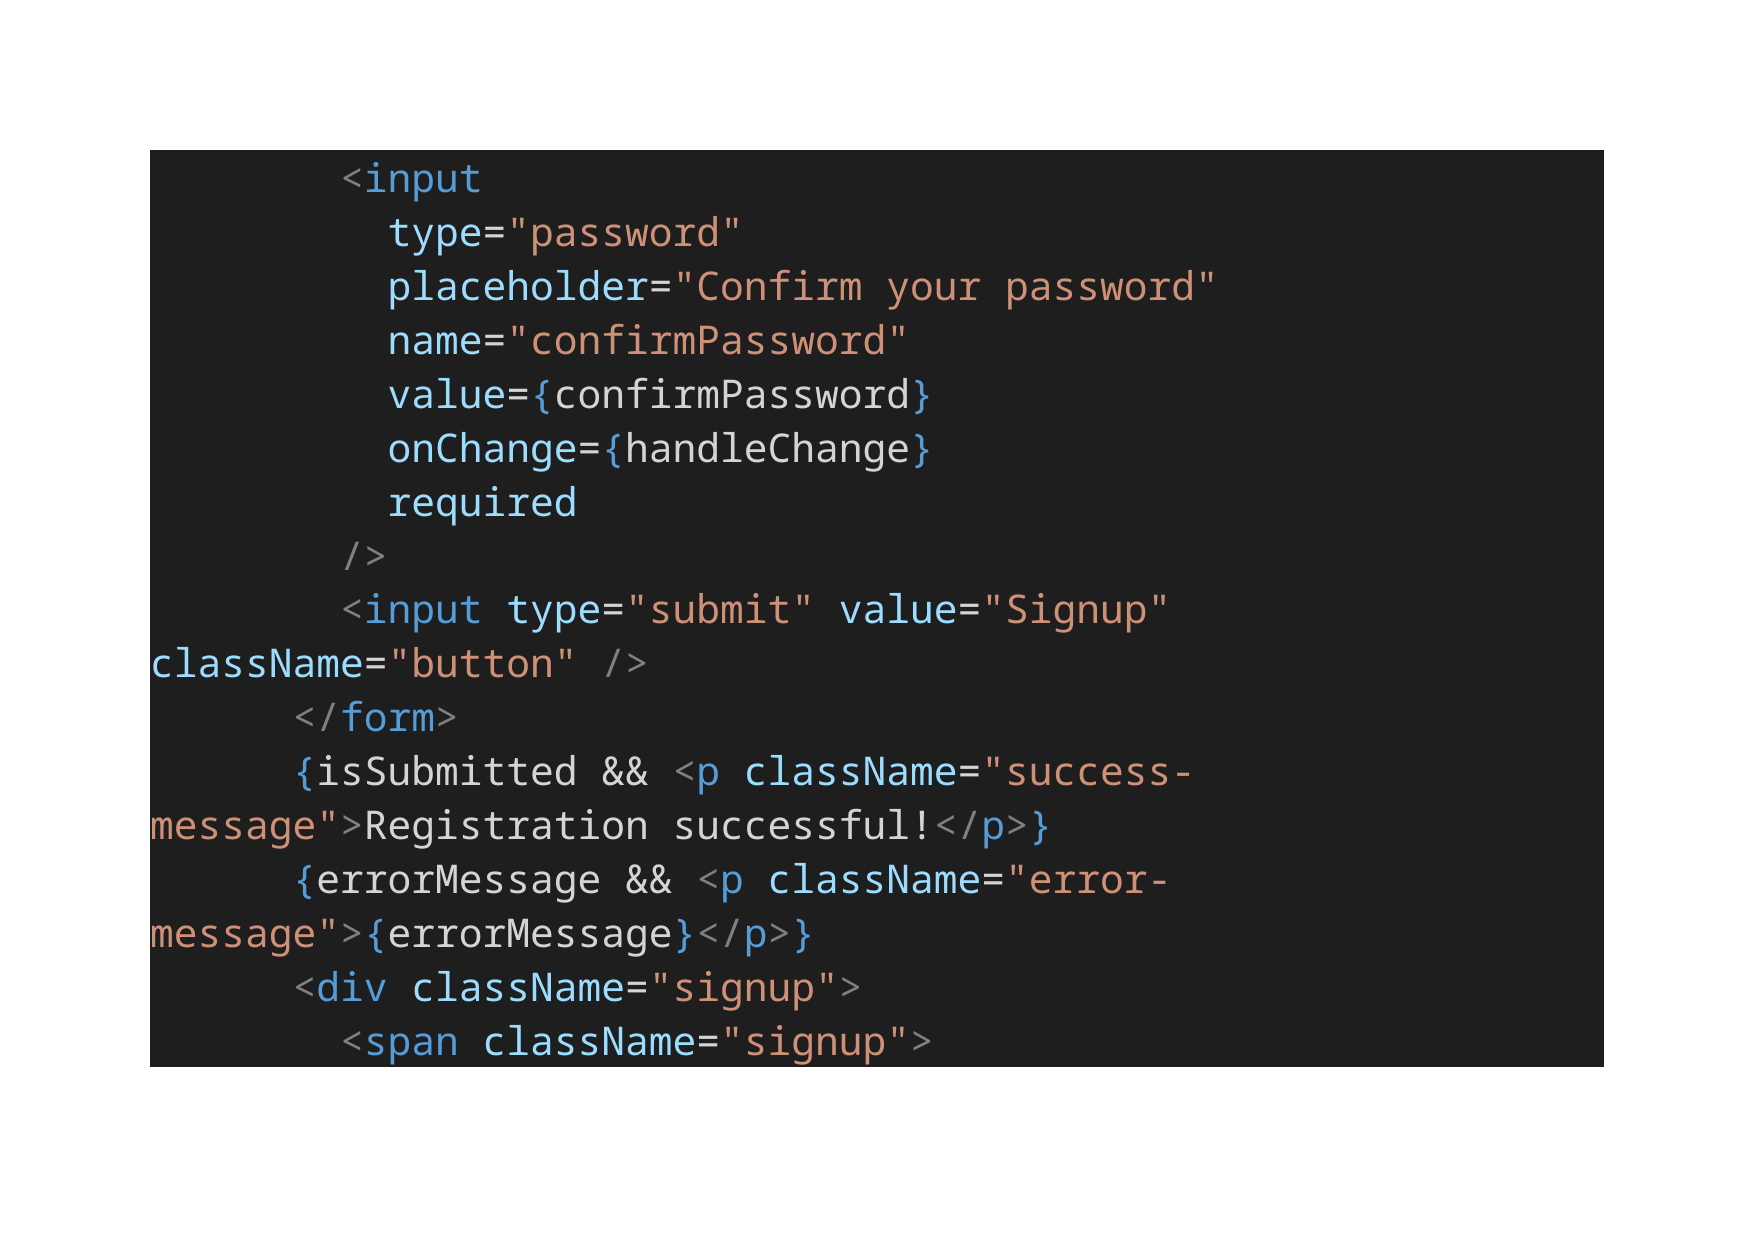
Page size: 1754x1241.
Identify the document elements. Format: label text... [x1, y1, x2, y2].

text <span className="signup"> [150, 1013, 1604, 1067]
text type="password" [150, 204, 1604, 258]
text </form> [150, 689, 1604, 743]
text name="confirmPassword" [150, 312, 1604, 366]
text <input [150, 150, 1604, 204]
text {errorMessage && <p className="error-message">{errorMessage}</p>} [150, 851, 1604, 959]
text onChange={handleChange} [150, 420, 1604, 474]
text required [150, 474, 1604, 528]
text <input type="submit" value="Signup" className="button" /> [150, 582, 1604, 689]
text {isSubmitted && <p className="success-message">Registration successful!</p>} [150, 743, 1604, 851]
text placeholder="Confirm your password" [150, 258, 1604, 312]
text value={confirmPassword} [150, 366, 1604, 420]
text <div className="signup"> [150, 959, 1604, 1013]
text /> [150, 528, 1604, 582]
